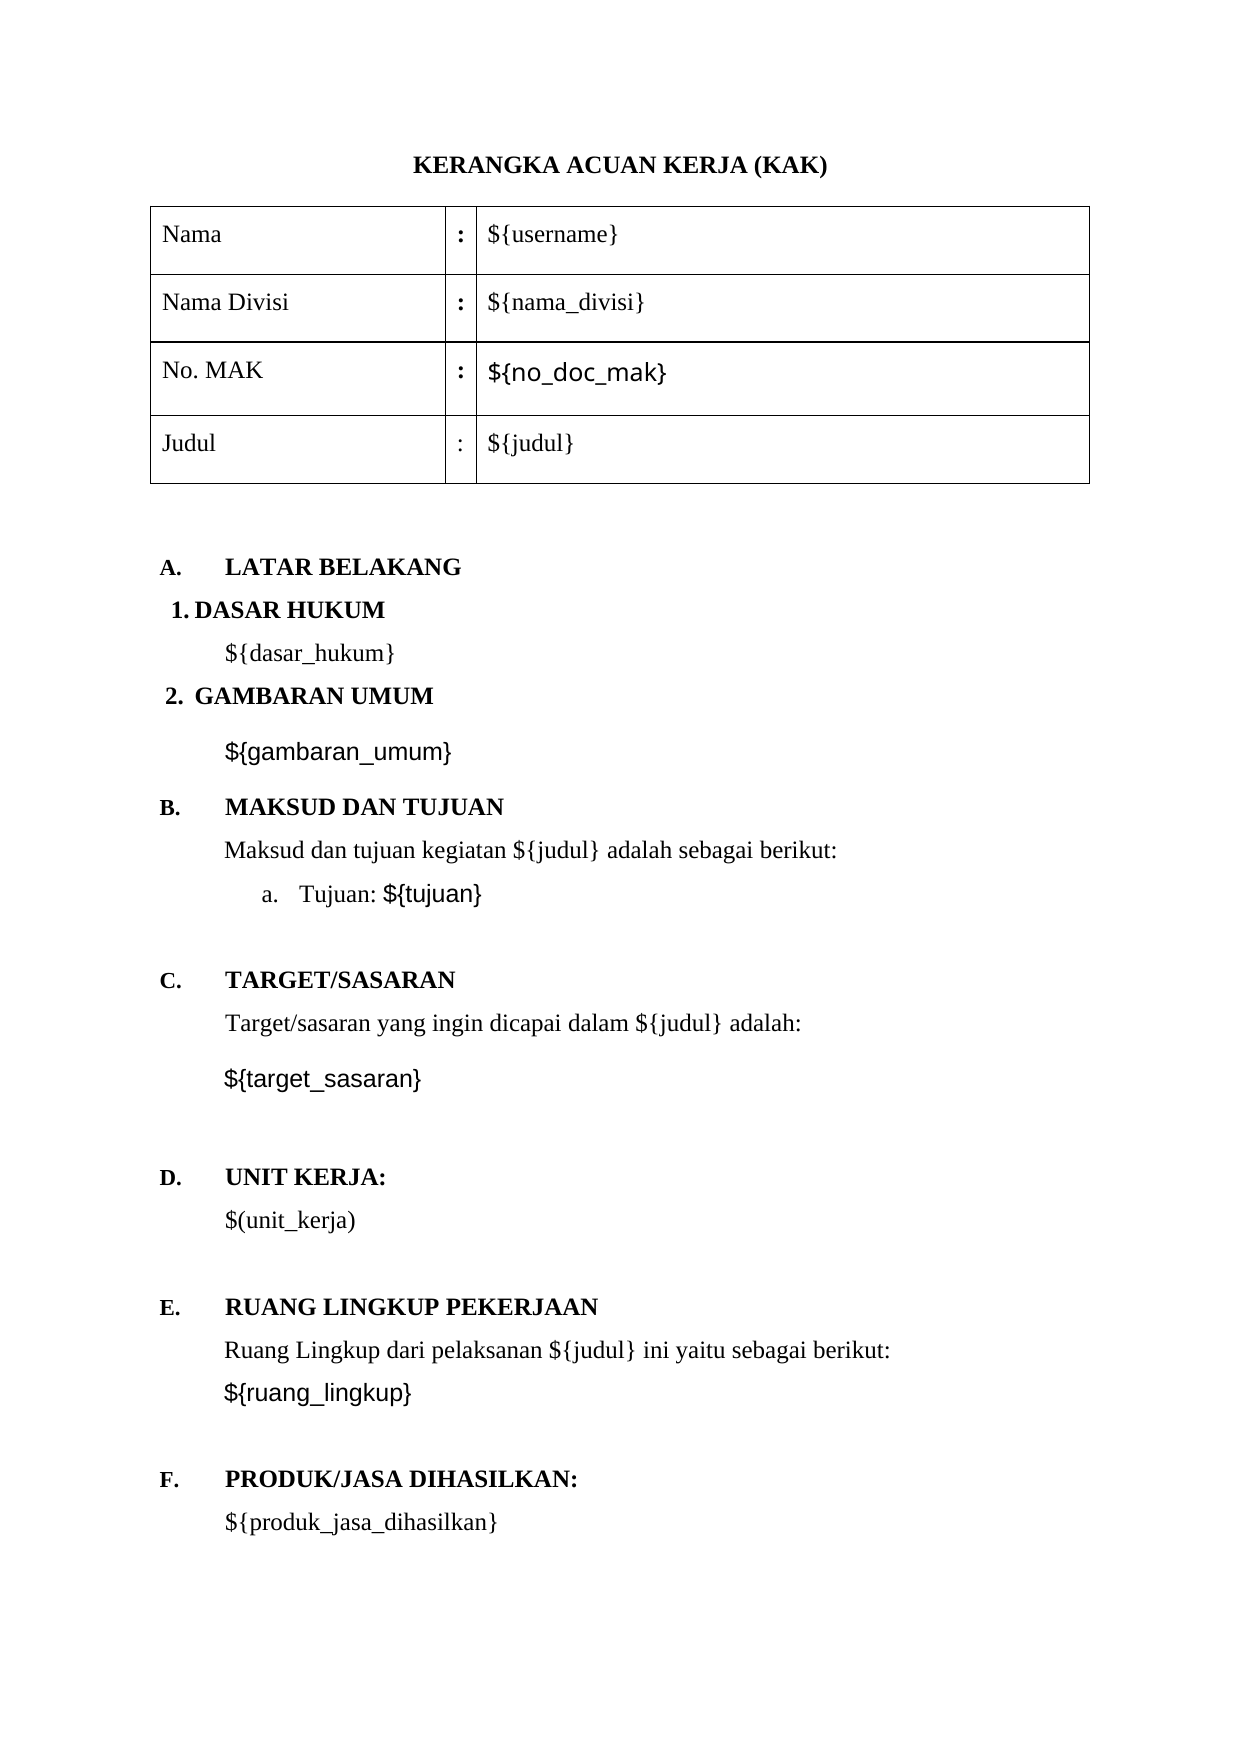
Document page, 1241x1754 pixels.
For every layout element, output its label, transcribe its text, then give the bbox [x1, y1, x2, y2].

text ${gambaran_umum} [194, 737, 1090, 766]
table_cell ${no_doc_mak} [477, 343, 1089, 415]
table_cell : [446, 275, 476, 341]
list UNIT KERJA: $(unit_kerja) [159, 1162, 1090, 1234]
list MAKSUD DAN TUJUAN [159, 792, 1090, 821]
text KERANGKA ACUAN KERJA (KAK) [150, 150, 1090, 179]
text ${dasar_hukum} [171, 638, 1082, 667]
list TARGET/SASARAN [159, 965, 1090, 994]
list RUANG LINGKUP PEKERJAAN [159, 1292, 1090, 1321]
table_header Nama [151, 207, 445, 273]
table_cell Judul [151, 416, 445, 483]
table_header ${username} [477, 207, 1089, 273]
table_header : [446, 207, 476, 273]
table_cell : [446, 343, 476, 415]
list GAMBARAN UMUM [165, 681, 1082, 710]
table_cell Nama Divisi [151, 275, 445, 341]
list Target/sasaran yang ingin dicapai dalam ${judul} adalah: [225, 1008, 1090, 1037]
list LATAR BELAKANG [159, 552, 1090, 581]
list DASAR HUKUM [171, 595, 1082, 624]
list Ruang Lingkup dari pelaksanan ${judul} ini yaitu sebagai berikut: [224, 1335, 1090, 1364]
table_cell ${judul} [477, 416, 1089, 483]
table_cell ${nama_divisi} [477, 275, 1089, 341]
text Maksud dan tujuan kegiatan ${judul} adalah sebagai berikut: [165, 836, 1090, 864]
list Tujuan: ${tujuan} [261, 879, 1090, 907]
list PRODUK/JASA DIHASILKAN: [159, 1464, 1090, 1493]
text ${target_sasaran} [150, 1064, 1090, 1092]
table_cell : [446, 416, 476, 483]
list ${ruang_lingkup} [165, 1378, 1090, 1407]
table_cell No. MAK [151, 343, 445, 415]
list ${produk_jasa_dihasilkan} [225, 1507, 1090, 1536]
